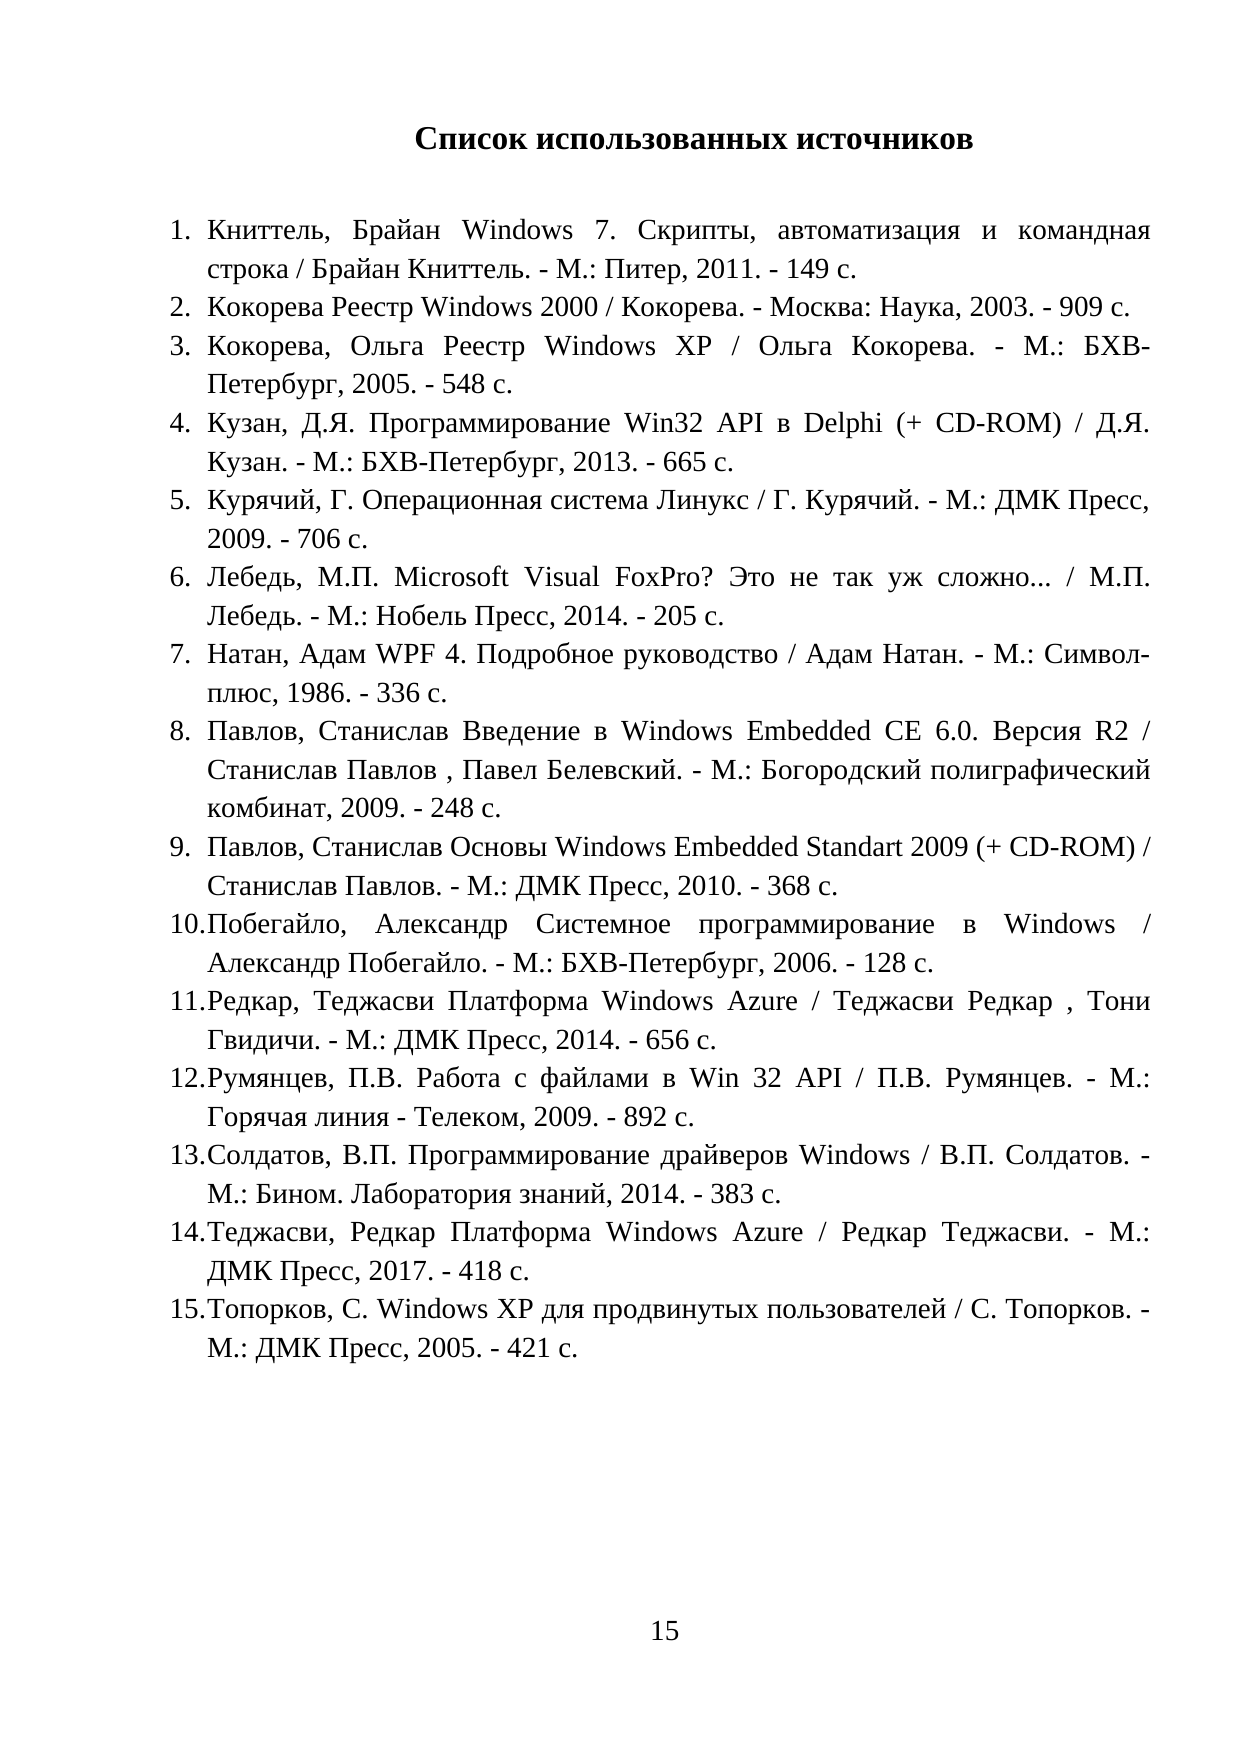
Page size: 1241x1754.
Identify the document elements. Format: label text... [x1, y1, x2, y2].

list Лебедь, М.П. Microsoft Visual FoxPro? Это не так уж сложно... / М.П. Лебедь. - М.: Нобель Пресс, 2014. - 205 c. [169, 559, 1152, 631]
list Павлов, Станислав Основы Windows Embedded Standart 2009 (+ CD-ROM) / Станислав Павлов. - М.: ДМК Пресс, 2010. - 368 c. [169, 829, 1152, 901]
list Кокорева, Ольга Реестр Windows XP / Ольга Кокорева. - М.: БХВ-Петербург, 2005. - 548 c. [169, 328, 1152, 400]
list Кузан, Д.Я. Программирование Win32 API в Delphi (+ CD-ROM) / Д.Я. Кузан. - М.: БХВ-Петербург, 2013. - 665 c. [169, 405, 1152, 477]
list Натан, Адам WPF 4. Подробное руководство / Адам Натан. - М.: Символ-плюс, 1986. - 336 c. [169, 636, 1152, 708]
list Павлов, Станислав Введение в Windows Embedded CE 6.0. Версия R2 / Станислав Павлов , Павел Белевский. - М.: Богородский полиграфический комбинат, 2009. - 248 c. [169, 713, 1152, 824]
list Румянцев, П.В. Работа с файлами в Win 32 API / П.В. Румянцев. - М.: Горячая линия - Телеком, 2009. - 892 c. [169, 1060, 1152, 1132]
list Редкар, Теджасви Платформа Windows Azure / Теджасви Редкар , Тони Гвидичи. - М.: ДМК Пресс, 2014. - 656 c. [169, 983, 1152, 1055]
list Кокорева Реестр Windows 2000 / Кокорева. - Москва: Наука, 2003. - 909 c. [169, 289, 1152, 323]
list Книттель, Брайан Windows 7. Скрипты, автоматизация и командная строка / Брайан Книттель. - М.: Питер, 2011. - 149 c. [169, 212, 1152, 284]
list Топорков, С. Windows XP для продвинутых пользователей / С. Топорков. - М.: ДМК Пресс, 2005. - 421 c. [169, 1292, 1152, 1364]
subtitle Список использованных источников [177, 118, 1152, 156]
list Побегайло, Александр Системное программирование в Windows / Александр Побегайло. - М.: БХВ-Петербург, 2006. - 128 c. [169, 906, 1152, 978]
list Теджасви, Редкар Платформа Windows Azure / Редкар Теджасви. - М.: ДМК Пресс, 2017. - 418 c. [169, 1214, 1152, 1287]
list Солдатов, В.П. Программирование драйверов Windows / В.П. Солдатов. - М.: Бином. Лаборатория знаний, 2014. - 383 c. [169, 1137, 1152, 1209]
list Курячий, Г. Операционная система Линукс / Г. Курячий. - М.: ДМК Пресс, 2009. - 706 c. [169, 482, 1152, 554]
